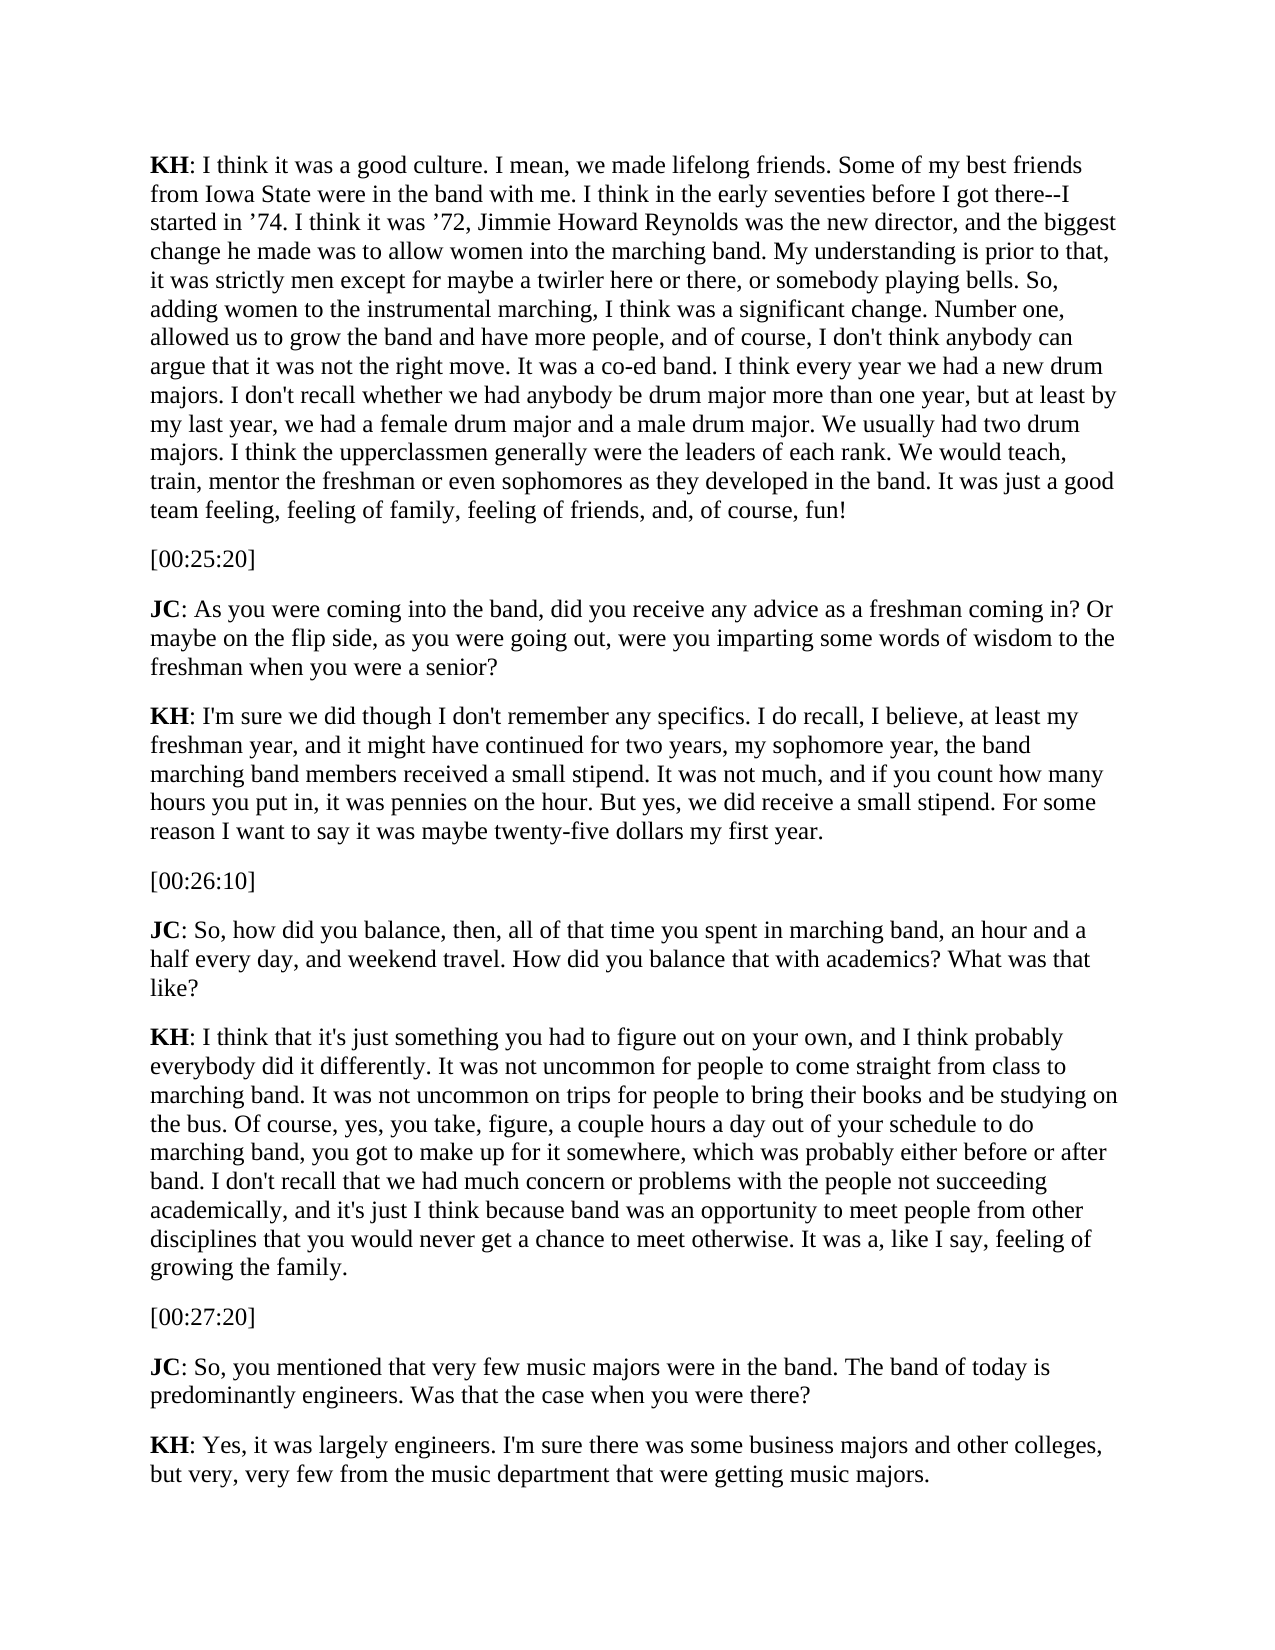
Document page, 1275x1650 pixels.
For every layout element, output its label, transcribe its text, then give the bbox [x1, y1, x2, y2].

text [00:27:20] [150, 1302, 1125, 1331]
text [00:25:20] [150, 544, 1125, 573]
text KH: I think it was a good culture. I mean, we made lifelong friends. Some of my best friends from Iowa State were in the band with me. I think in the early seventies before I got there--I started in ’74. I think it was ’72, Jimmie Howard Reynolds was the new director, and the biggest change he made was to allow women into the marching band. My understanding is prior to that, it was strictly men except for maybe a twirler here or there, or somebody playing bells. So, adding women to the instrumental marching, I think was a significant change. Number one, allowed us to grow the band and have more people, and of course, I don't think anybody can argue that it was not the right move. It was a co-ed band. I think every year we had a new drum majors. I don't recall whether we had anybody be drum major more than one year, but at least by my last year, we had a female drum major and a male drum major. We usually had two drum majors. I think the upperclassmen generally were the leaders of each rank. We would teach, train, mentor the freshman or even sophomores as they developed in the band. It was just a good team feeling, feeling of family, feeling of friends, and, of course, fun! [150, 150, 1125, 524]
text KH: I'm sure we did though I don't remember any specifics. I do recall, I believe, at least my freshman year, and it might have continued for two years, my sophomore year, the band marching band members received a small stipend. It was not much, and if you count how many hours you put in, it was pennies on the hour. But yes, we did receive a small stipend. For some reason I want to say it was maybe twenty-five dollars my first year. [150, 701, 1125, 845]
text [00:26:10] [150, 866, 1125, 894]
text KH: I think that it's just something you had to figure out on your own, and I think probably everybody did it differently. It was not uncommon for people to come straight from class to marching band. It was not uncommon on trips for people to bring their books and be studying on the bus. Of course, yes, you take, figure, a couple hours a day out of your schedule to do marching band, you got to make up for it somewhere, which was probably either before or after band. I don't recall that we had much concern or problems with the people not succeeding academically, and it's just I think because band was an opportunity to meet people from other disciplines that you would never get a chance to meet otherwise. It was a, like I say, feeling of growing the family. [150, 1022, 1125, 1281]
text JC: So, how did you balance, then, all of that time you spent in marching band, an hour and a half every day, and weekend travel. How did you balance that with academics? What was that like? [150, 915, 1125, 1002]
text JC: So, you mentioned that very few music majors were in the band. The band of today is predominantly engineers. Was that the case when you were there? [150, 1352, 1125, 1409]
text JC: As you were coming into the band, did you receive any advice as a freshman coming in? Or maybe on the flip side, as you were going out, were you imparting some words of wisdom to the freshman when you were a senior? [150, 594, 1125, 680]
text KH: Yes, it was largely engineers. I'm sure there was some business majors and other colleges, but very, very few from the music department that were getting music majors. [150, 1430, 1125, 1487]
